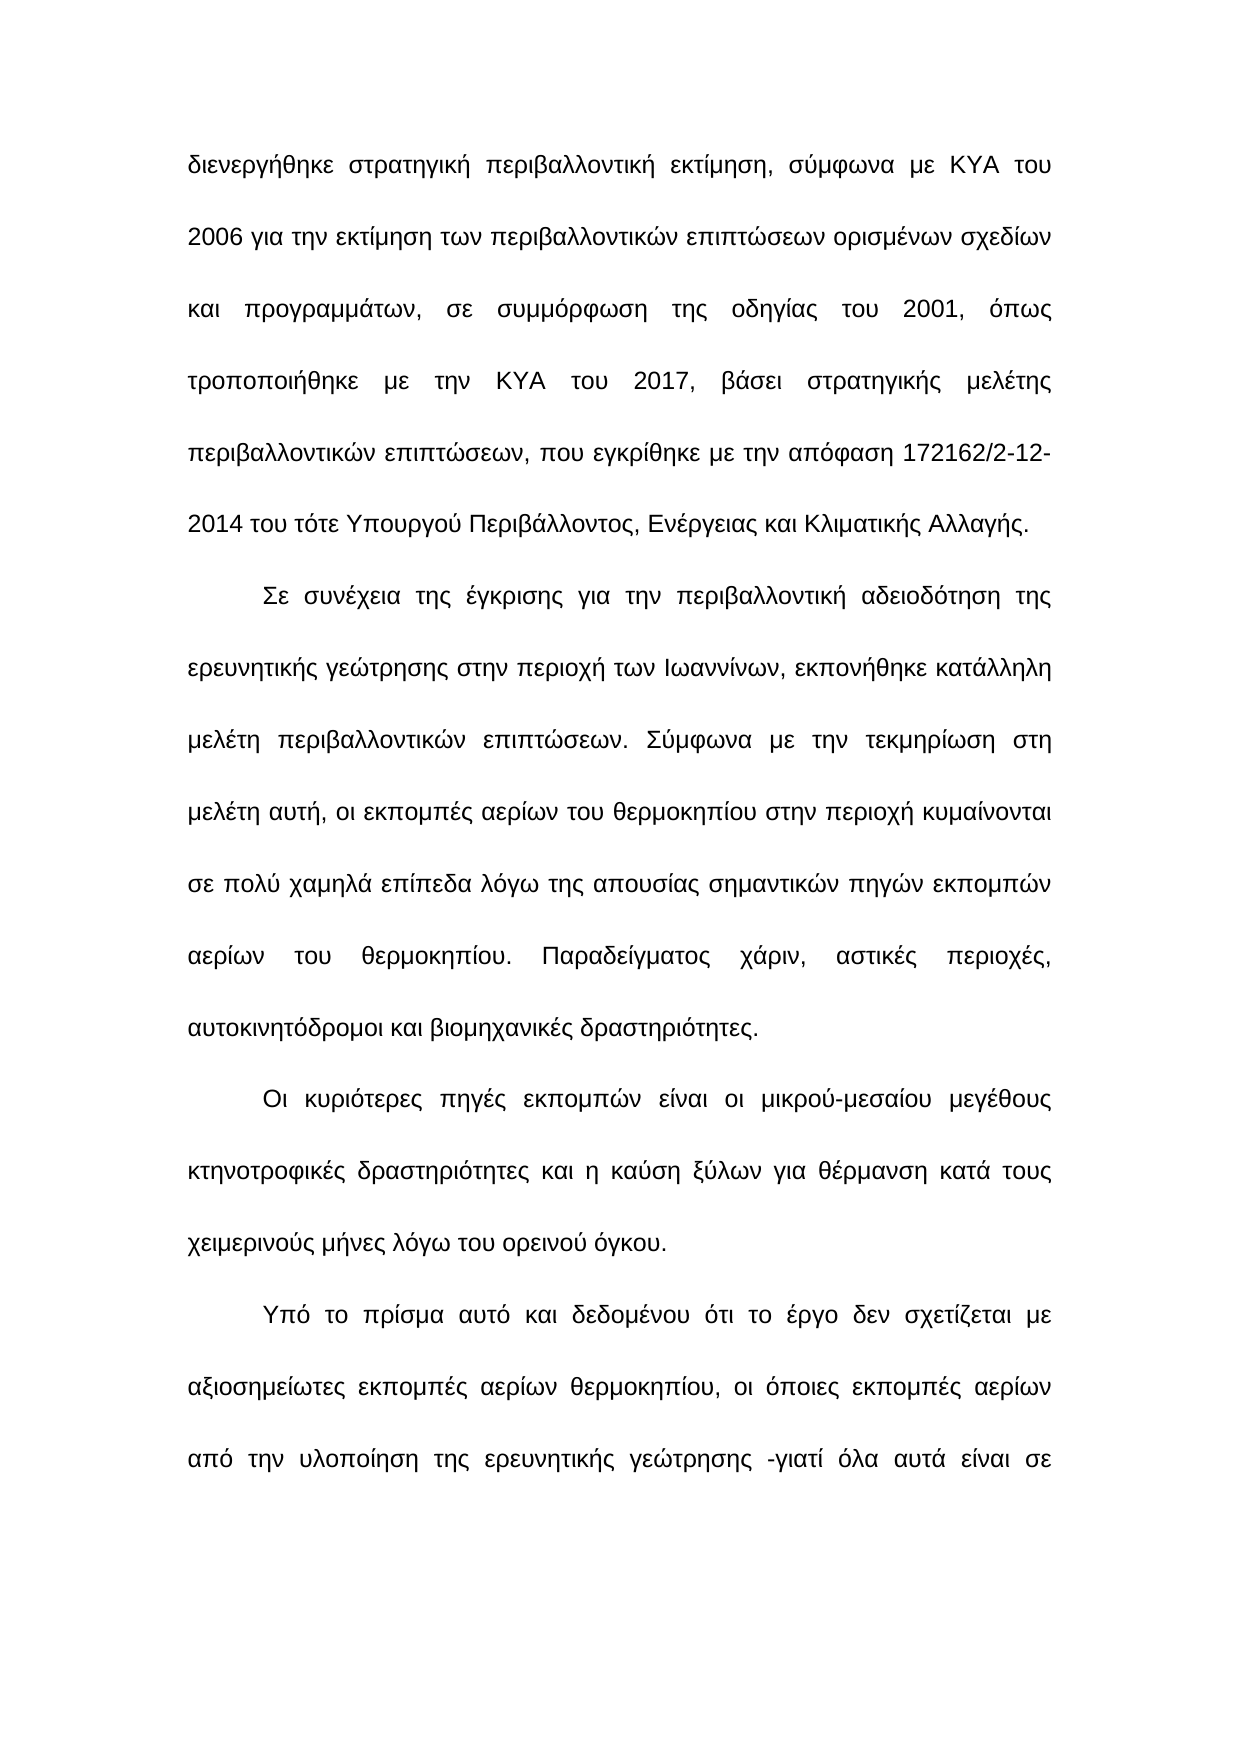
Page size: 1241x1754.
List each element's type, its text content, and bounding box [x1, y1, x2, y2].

text Οι κυριότερες πηγές εκπομπών είναι οι μικρού-μεσαίου μεγέθους κτηνοτροφικές δραστηριότητες και η καύση ξύλων για θέρμανση κατά τους χειμερινούς μήνες λόγω του ορεινού όγκου. [187, 1084, 1053, 1257]
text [187, 1300, 1053, 1472]
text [187, 150, 1053, 538]
text Σε συνέχεια της έγκρισης για την περιβαλλοντική αδειοδότηση της ερευνητικής γεώτρησης στην περιοχή των Ιωαννίνων, εκπονήθηκε κατάλληλη μελέτη περιβαλλοντικών επιπτώσεων. Σύμφωνα με την τεκμηρίωση στη μελέτη αυτή, οι εκπομπές αερίων του θερμοκηπίου στην περιοχή κυμαίνονται σε πολύ χαμηλά επίπεδα λόγω της απουσίας σημαντικών πηγών εκπομπών αερίων του θερμοκηπίου. Παραδείγματος χάριν, αστικές περιοχές, αυτοκινητόδρομοι και βιομηχανικές δραστηριότητες. [187, 581, 1053, 1041]
